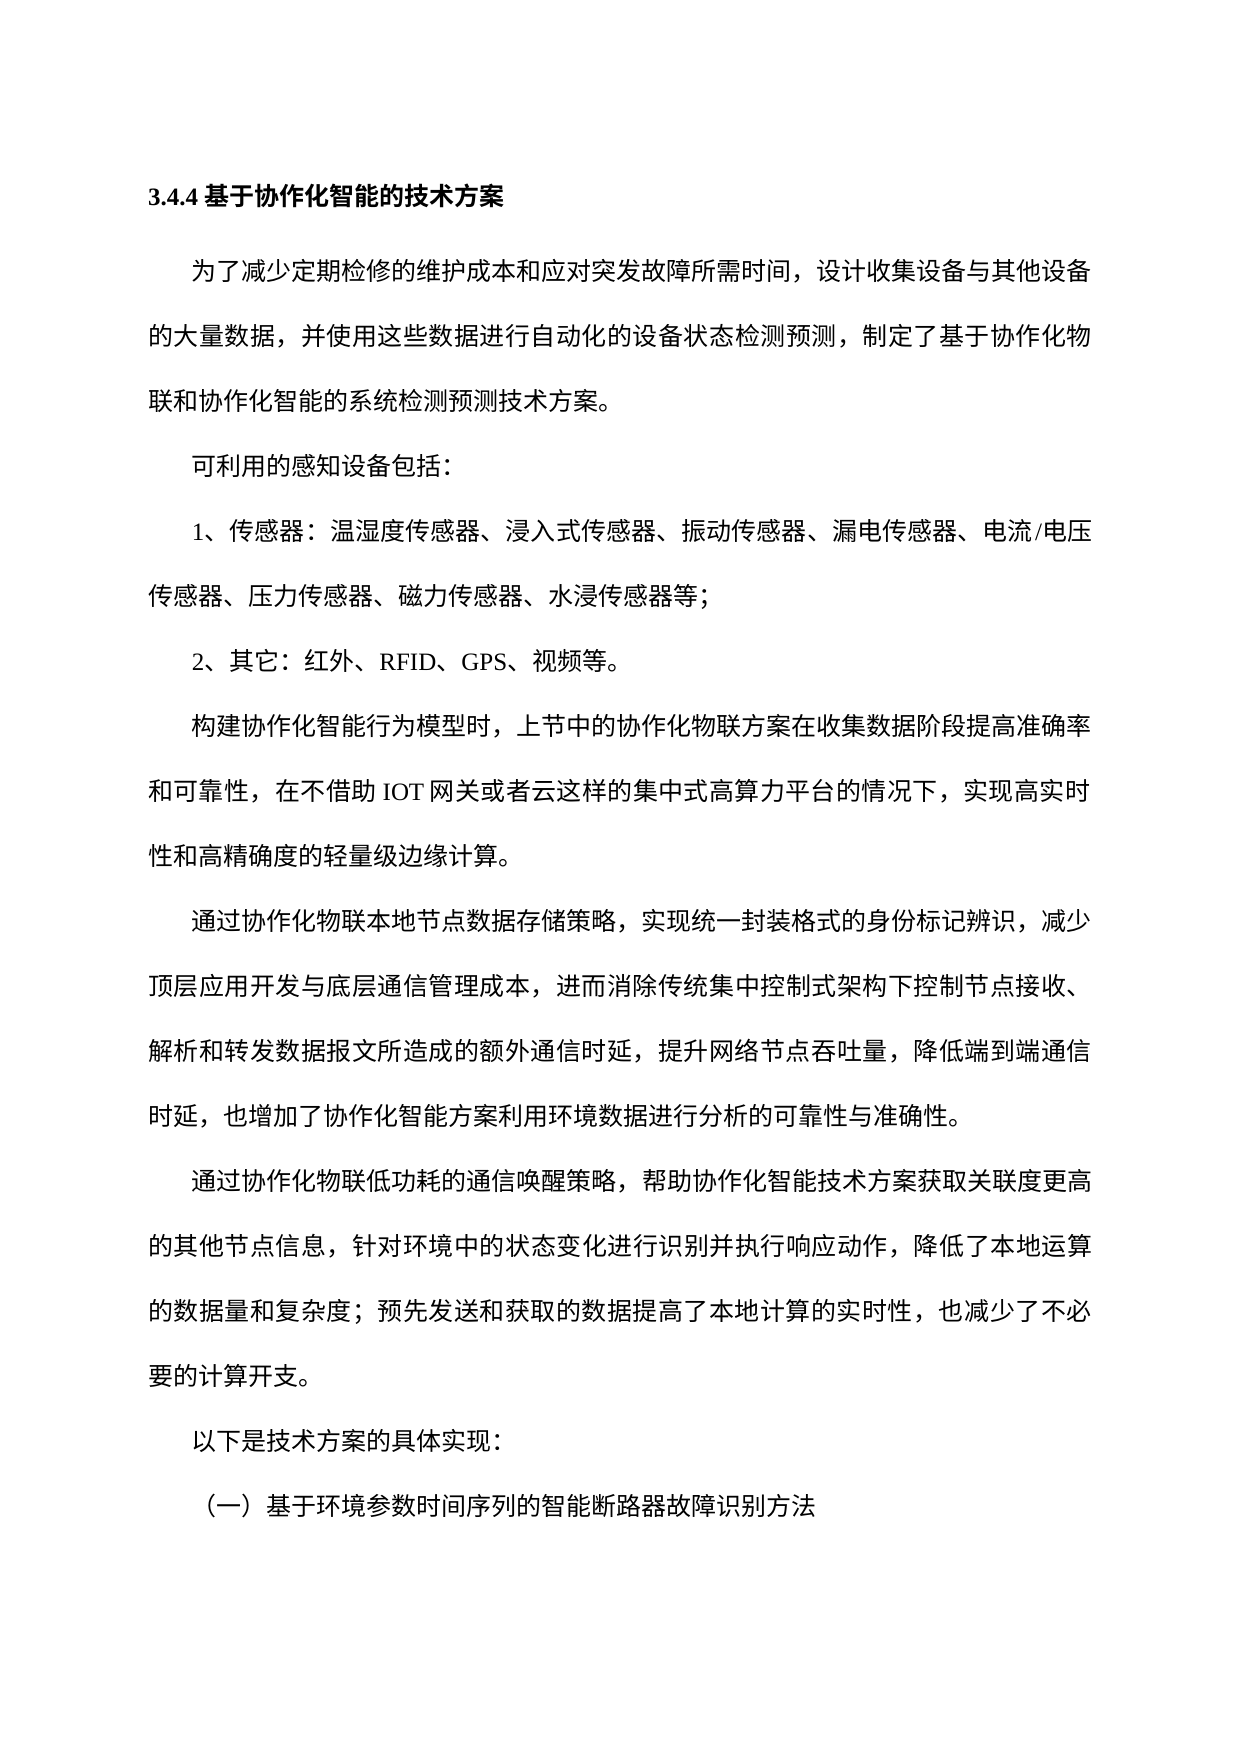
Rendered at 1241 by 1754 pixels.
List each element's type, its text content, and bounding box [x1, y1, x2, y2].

text 为了减少定期检修的维护成本和应对突发故障所需时间，设计收集设备与其他设备的大量数据，并使用这些数据进行自动化的设备状态检测预测，制定了基于协作化物联和协作化智能的系统检测预测技术方案。 [148, 237, 1092, 432]
text 1、传感器：温湿度传感器、浸入式传感器、振动传感器、漏电传感器、电流/电压传感器、压力传感器、磁力传感器、水浸传感器等； [148, 497, 1092, 627]
text 以下是技术方案的具体实现： [148, 1407, 1092, 1472]
text 可利用的感知设备包括： [148, 432, 1092, 497]
text 通过协作化物联本地节点数据存储策略，实现统一封装格式的身份标记辨识，减少顶层应用开发与底层通信管理成本，进而消除传统集中控制式架构下控制节点接收、解析和转发数据报文所造成的额外通信时延，提升网络节点吞吐量，降低端到端通信时延，也增加了协作化智能方案利用环境数据进行分析的可靠性与准确性。 [148, 887, 1092, 1147]
text 构建协作化智能行为模型时，上节中的协作化物联方案在收集数据阶段提高准确率和可靠性，在不借助IOT网关或者云这样的集中式高算力平台的情况下，实现高实时性和高精确度的轻量级边缘计算。 [148, 692, 1092, 887]
text （一）基于环境参数时间序列的智能断路器故障识别方法 [148, 1472, 1092, 1537]
text 2、其它：红外、RFID、GPS、视频等。 [148, 627, 1092, 692]
text 通过协作化物联低功耗的通信唤醒策略，帮助协作化智能技术方案获取关联度更高的其他节点信息，针对环境中的状态变化进行识别并执行响应动作，降低了本地运算的数据量和复杂度；预先发送和获取的数据提高了本地计算的实时性，也减少了不必要的计算开支。 [148, 1147, 1092, 1407]
subtitle 3.4.4 基于协作化智能的技术方案 [148, 162, 1092, 227]
